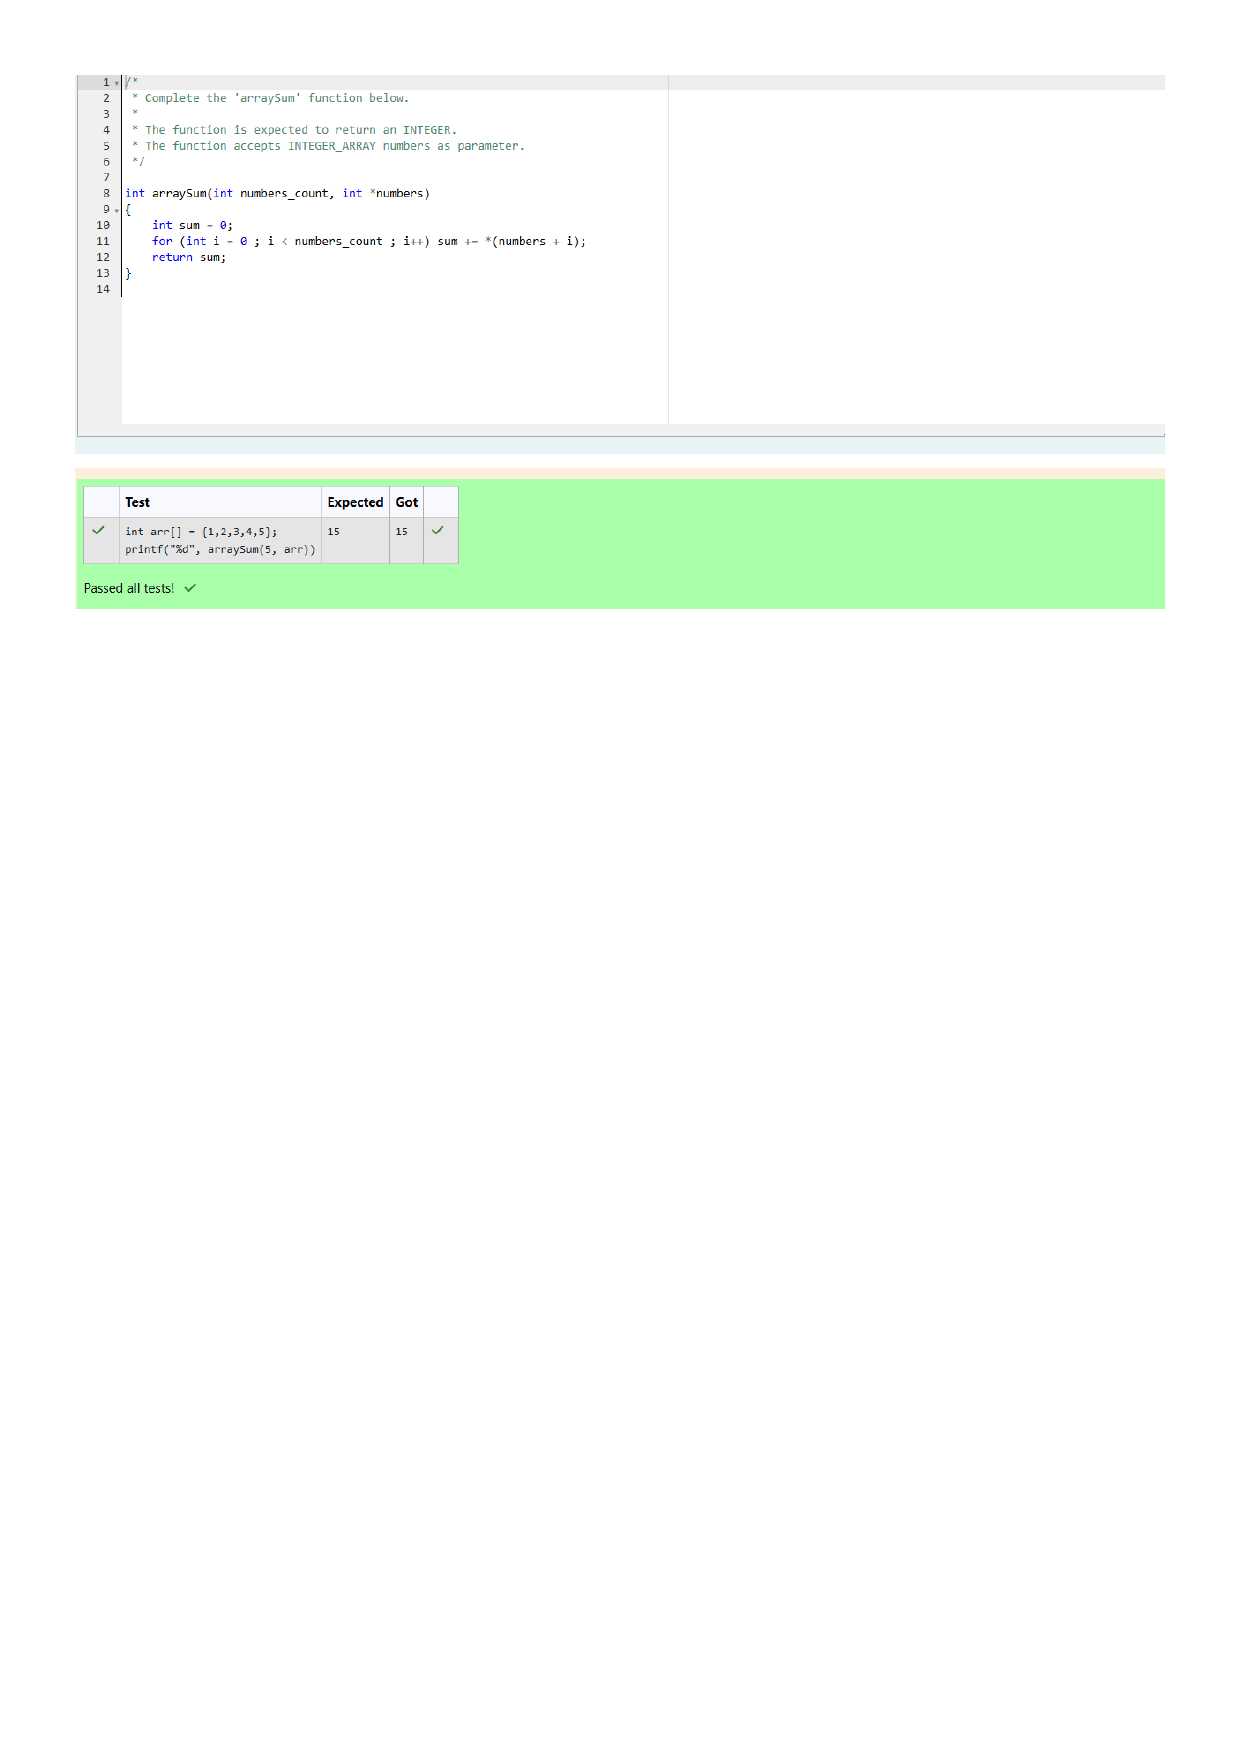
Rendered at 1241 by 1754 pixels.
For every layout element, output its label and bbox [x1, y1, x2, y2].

picture [75, 75, 1166, 609]
